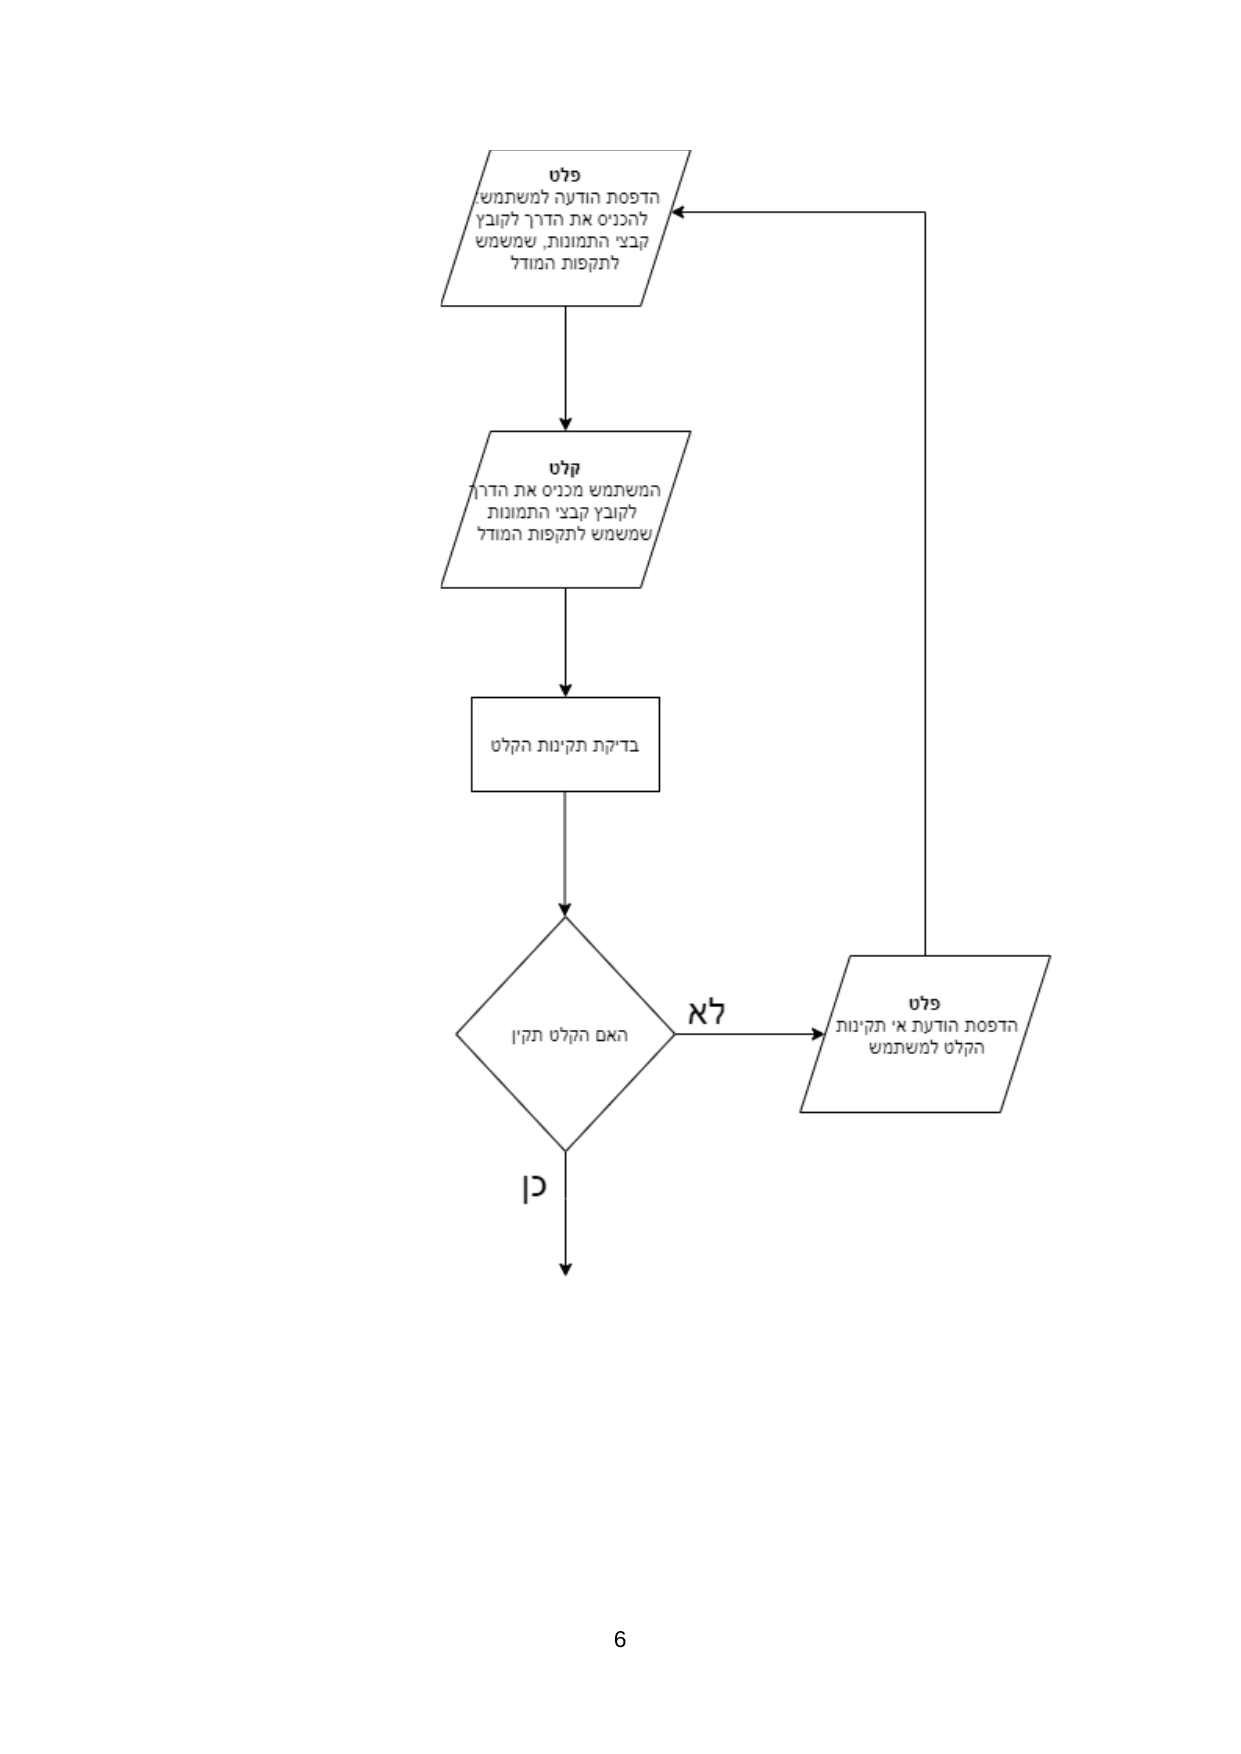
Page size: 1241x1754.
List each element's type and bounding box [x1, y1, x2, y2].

picture [440, 150, 1053, 1292]
